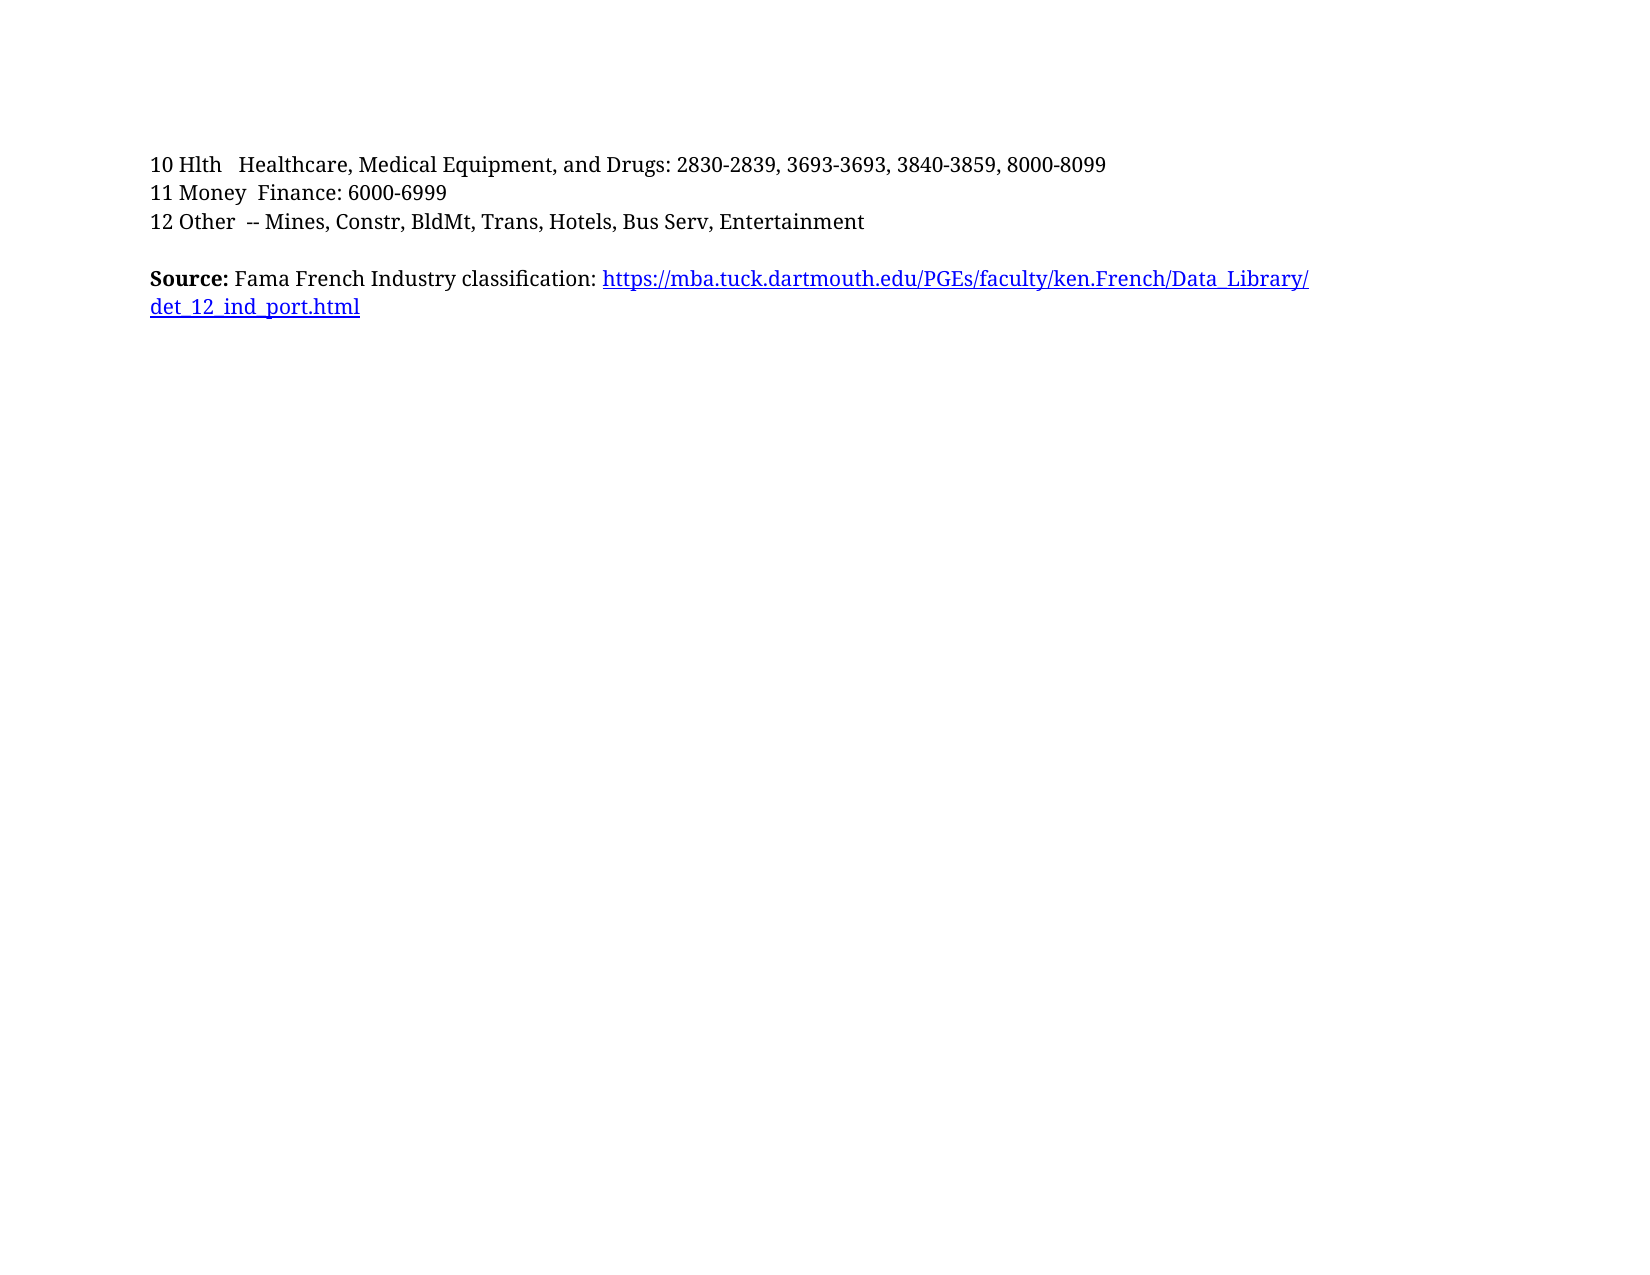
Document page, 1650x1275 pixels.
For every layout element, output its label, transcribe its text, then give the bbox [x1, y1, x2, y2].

text 11 Money Finance: 6000-6999 [150, 178, 1500, 207]
text 12 Other -- Mines, Constr, BldMt, Trans, Hotels, Bus Serv, Entertainment [150, 207, 1500, 235]
text Source: Fama French Industry classification: https://mba.tuck.dartmouth.edu/PGEs/faculty/ken.French/Data_Library/det_12_ind_port.html [150, 264, 1500, 321]
text 10 Hlth Healthcare, Medical Equipment, and Drugs: 2830-2839, 3693-3693, 3840-3859, 8000-8099 [150, 150, 1500, 178]
